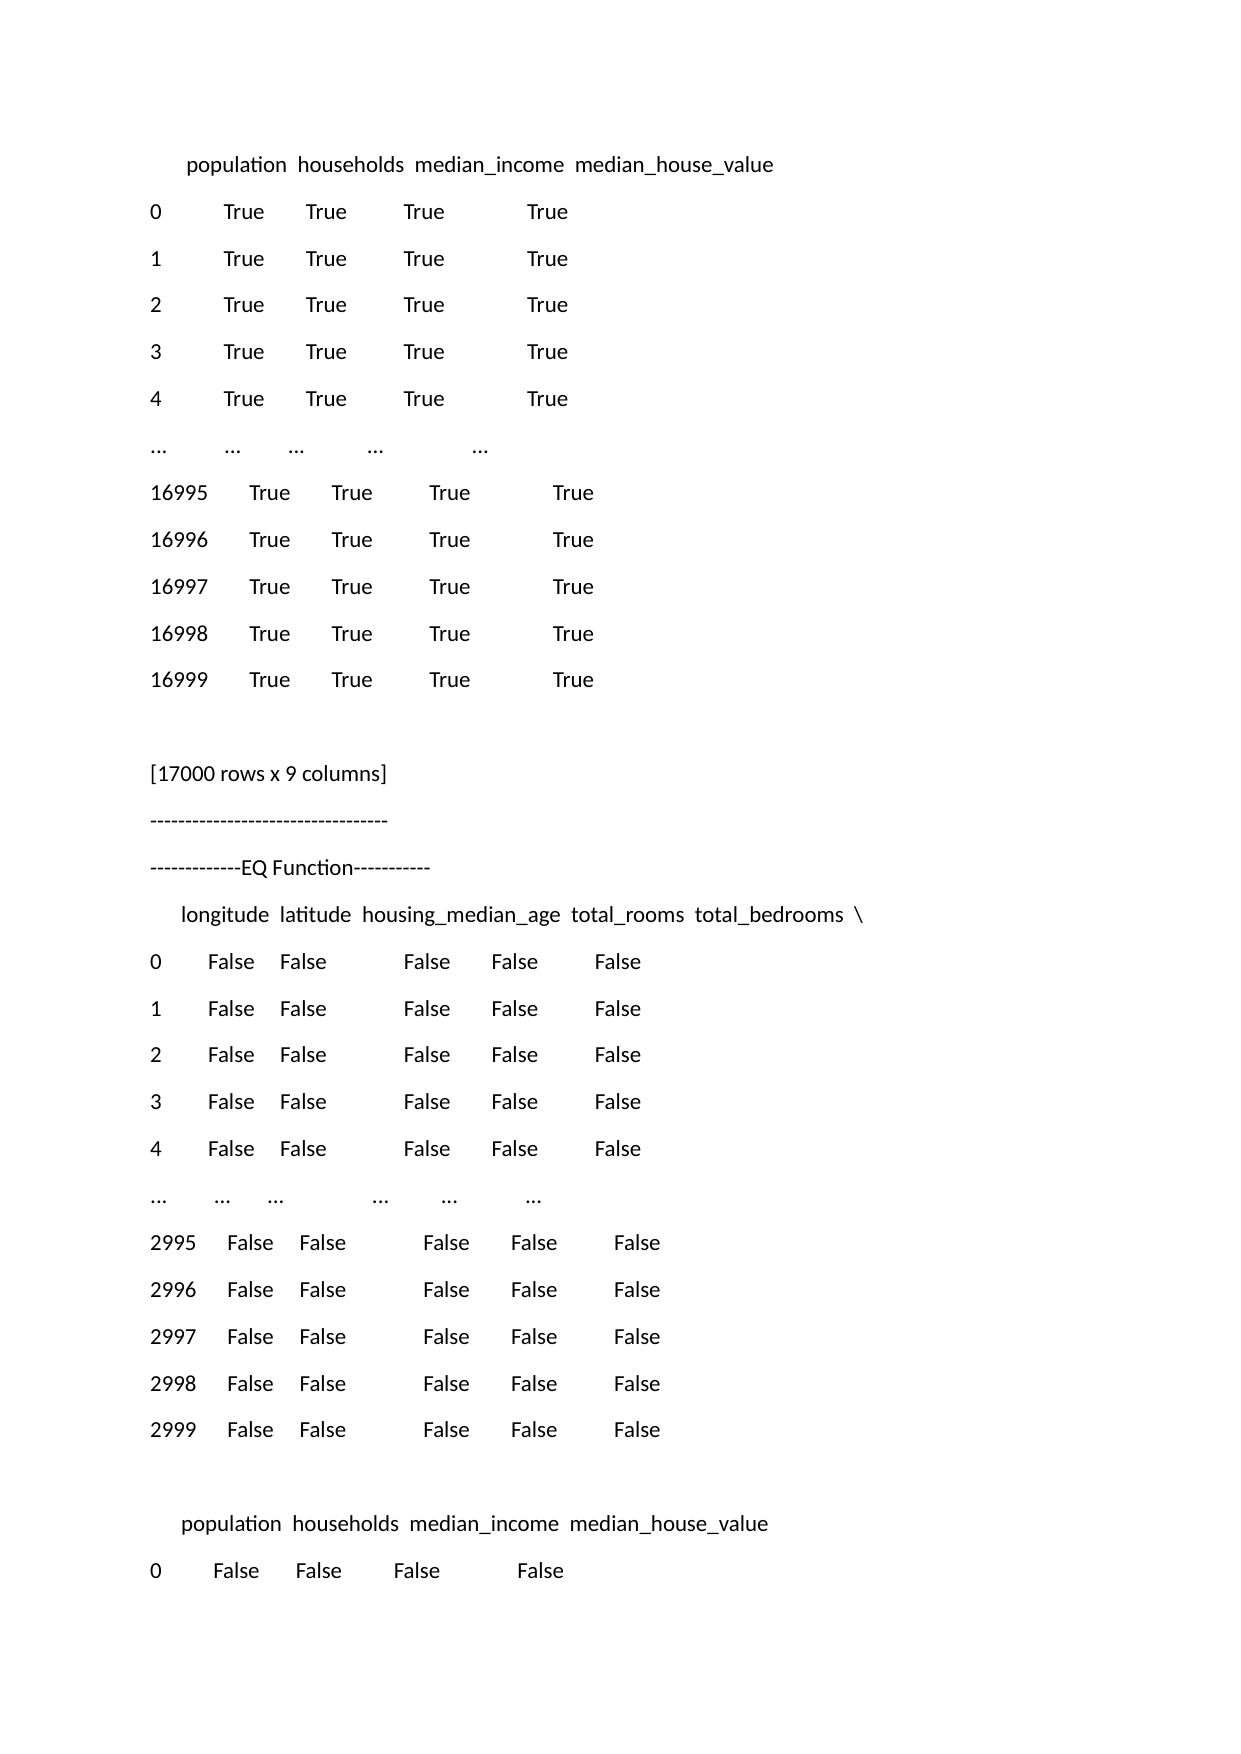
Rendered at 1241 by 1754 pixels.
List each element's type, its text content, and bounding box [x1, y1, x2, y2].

text 2 False False False False False [150, 1041, 1090, 1069]
text 16997 True True True True [150, 572, 1090, 600]
text 0 False False False False [150, 1556, 1090, 1584]
text 2 True True True True [150, 291, 1090, 319]
text ... ... ... ... ... [150, 431, 1090, 459]
text 0 False False False False False [150, 947, 1090, 975]
text ---------------------------------- [150, 806, 1090, 834]
text 1 True True True True [150, 244, 1090, 272]
text 3 True True True True [150, 337, 1090, 366]
text ... ... ... ... ... ... [150, 1181, 1090, 1209]
text 16996 True True True True [150, 525, 1090, 553]
text 1 False False False False False [150, 994, 1090, 1022]
text 16995 True True True True [150, 478, 1090, 506]
text 2997 False False False False False [150, 1322, 1090, 1350]
text longitude latitude housing_median_age total_rooms total_bedrooms \ [150, 900, 1090, 928]
text 2999 False False False False False [150, 1416, 1090, 1444]
text 16999 True True True True [150, 666, 1090, 694]
text [17000 rows x 9 columns] [150, 759, 1090, 787]
text population households median_income median_house_value [150, 150, 1090, 178]
text 2998 False False False False False [150, 1369, 1090, 1397]
text -------------EQ Function----------- [150, 853, 1090, 881]
text population households median_income median_house_value [150, 1509, 1090, 1537]
text 3 False False False False False [150, 1087, 1090, 1116]
text 16998 True True True True [150, 619, 1090, 647]
text 4 False False False False False [150, 1134, 1090, 1162]
text 2996 False False False False False [150, 1275, 1090, 1303]
text 4 True True True True [150, 384, 1090, 412]
text 0 True True True True [150, 197, 1090, 225]
text 2995 False False False False False [150, 1228, 1090, 1256]
